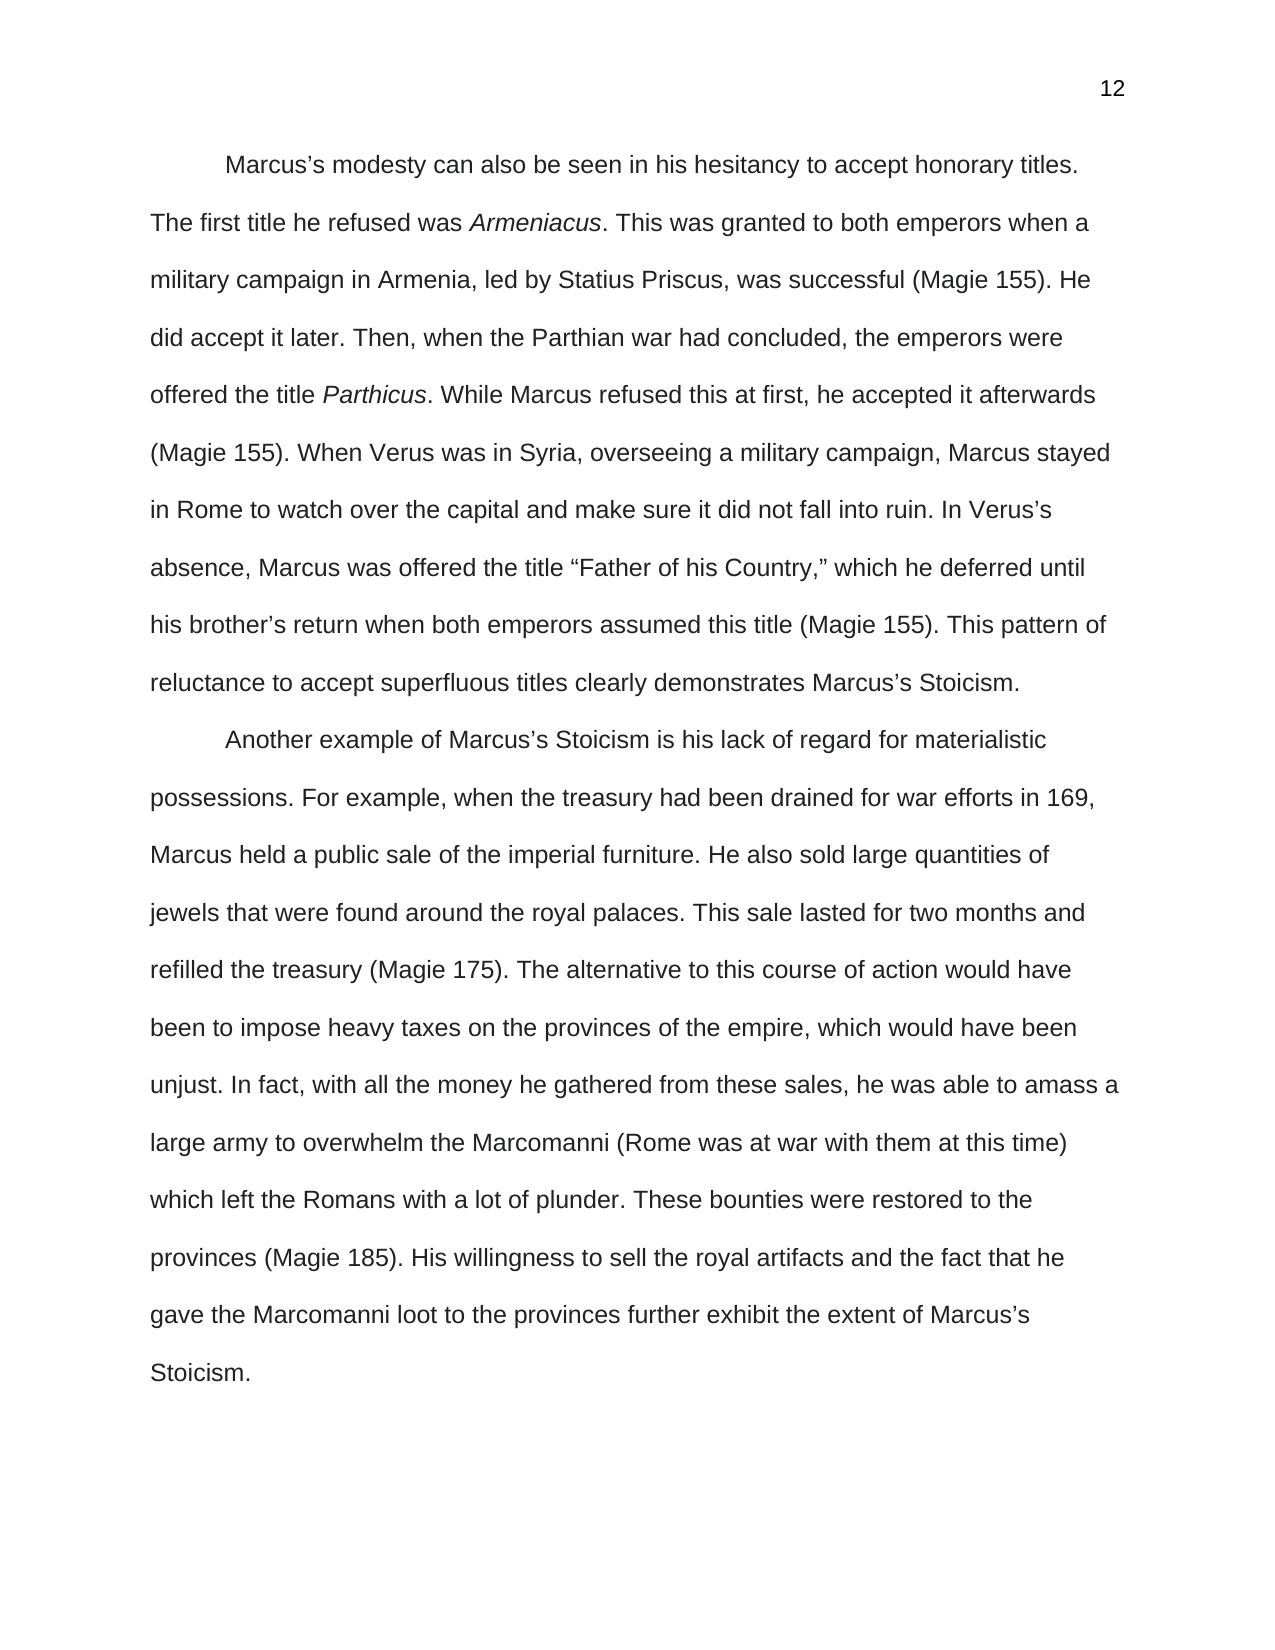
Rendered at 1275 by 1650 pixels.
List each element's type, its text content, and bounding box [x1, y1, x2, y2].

text Another example of Marcus’s Stoicism is his lack of regard for materialistic possessions. For example, when the treasury had been drained for war efforts in 169, Marcus held a public sale of the imperial furniture. He also sold large quantities of jewels that were found around the royal palaces. This sale lasted for two months and refilled the treasury (Magie 175). The alternative to this course of action would have been to impose heavy taxes on the provinces of the empire, which would have been unjust. In fact, with all the money he gathered from these sales, he was able to amass a large army to overwhelm the Marcomanni (Rome was at war with them at this time) which left the Romans with a lot of plunder. These bounties were restored to the provinces (Magie 185). His willingness to sell the royal artifacts and the fact that he gave the Marcomanni loot to the provinces further exhibit the extent of Marcus’s Stoicism. [150, 725, 1125, 1386]
text Marcus’s modesty can also be seen in his hesitancy to accept honorary titles. The first title he refused was Armeniacus. This was granted to both emperors when a military campaign in Armenia, led by Statius Priscus, was successful (Magie 155). He did accept it later. Then, when the Parthian war had concluded, the emperors were offered the title Parthicus. While Marcus refused this at first, he accepted it afterwards (Magie 155). When Verus was in Syria, overseeing a military campaign, Marcus stayed in Rome to watch over the capital and make sure it did not fall into ruin. In Verus’s absence, Marcus was offered the title “Father of his Country,” which he deferred until his brother’s return when both emperors assumed this title (Magie 155). This pattern of reluctance to accept superfluous titles clearly demonstrates Marcus’s Stoicism. [150, 150, 1125, 696]
